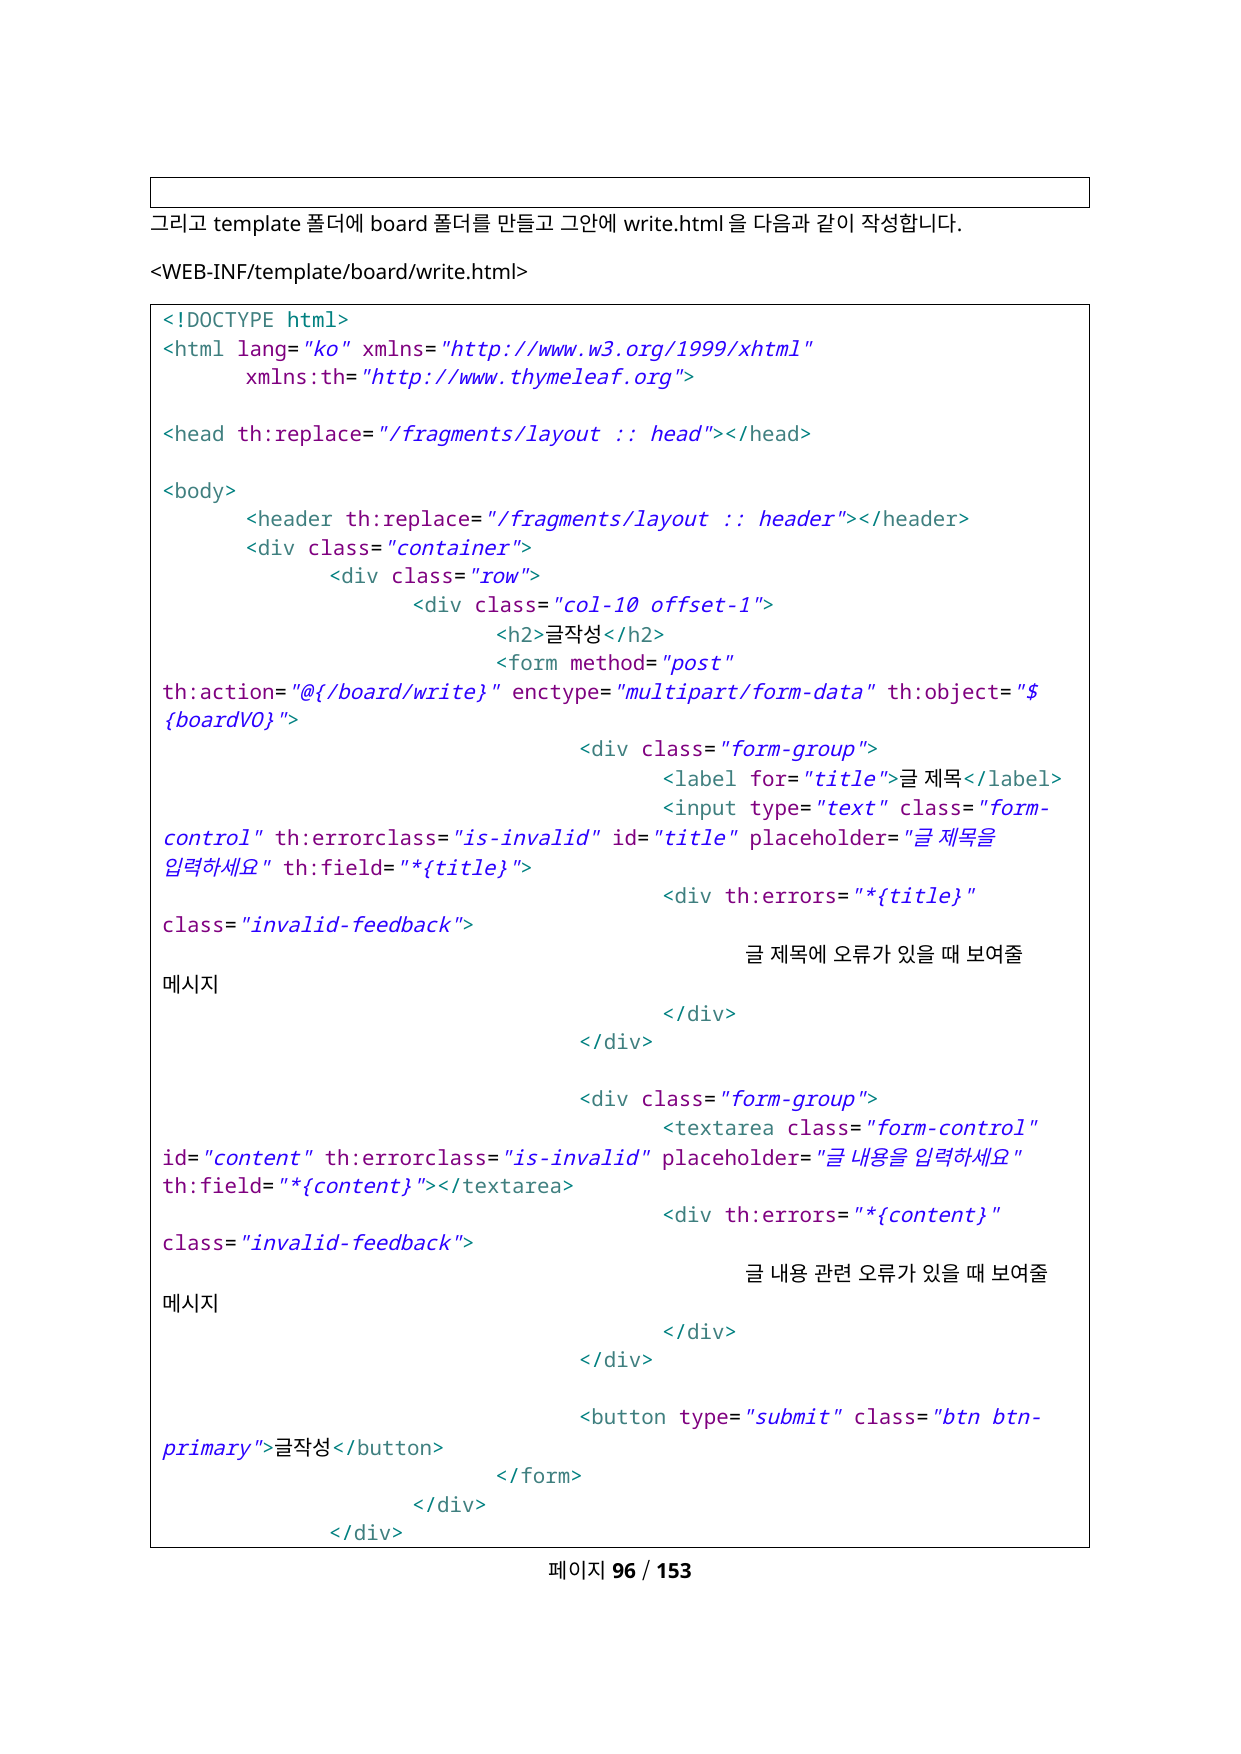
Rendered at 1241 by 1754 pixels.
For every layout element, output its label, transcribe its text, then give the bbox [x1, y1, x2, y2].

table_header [151, 178, 1089, 207]
text <WEB-INF/template/board/write.html> [150, 257, 1090, 286]
text 그리고 template 폴더에 board 폴더를 만들고 그안에 write.html을 다음과 같이 작성합니다. [150, 208, 1090, 238]
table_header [151, 305, 1089, 1547]
